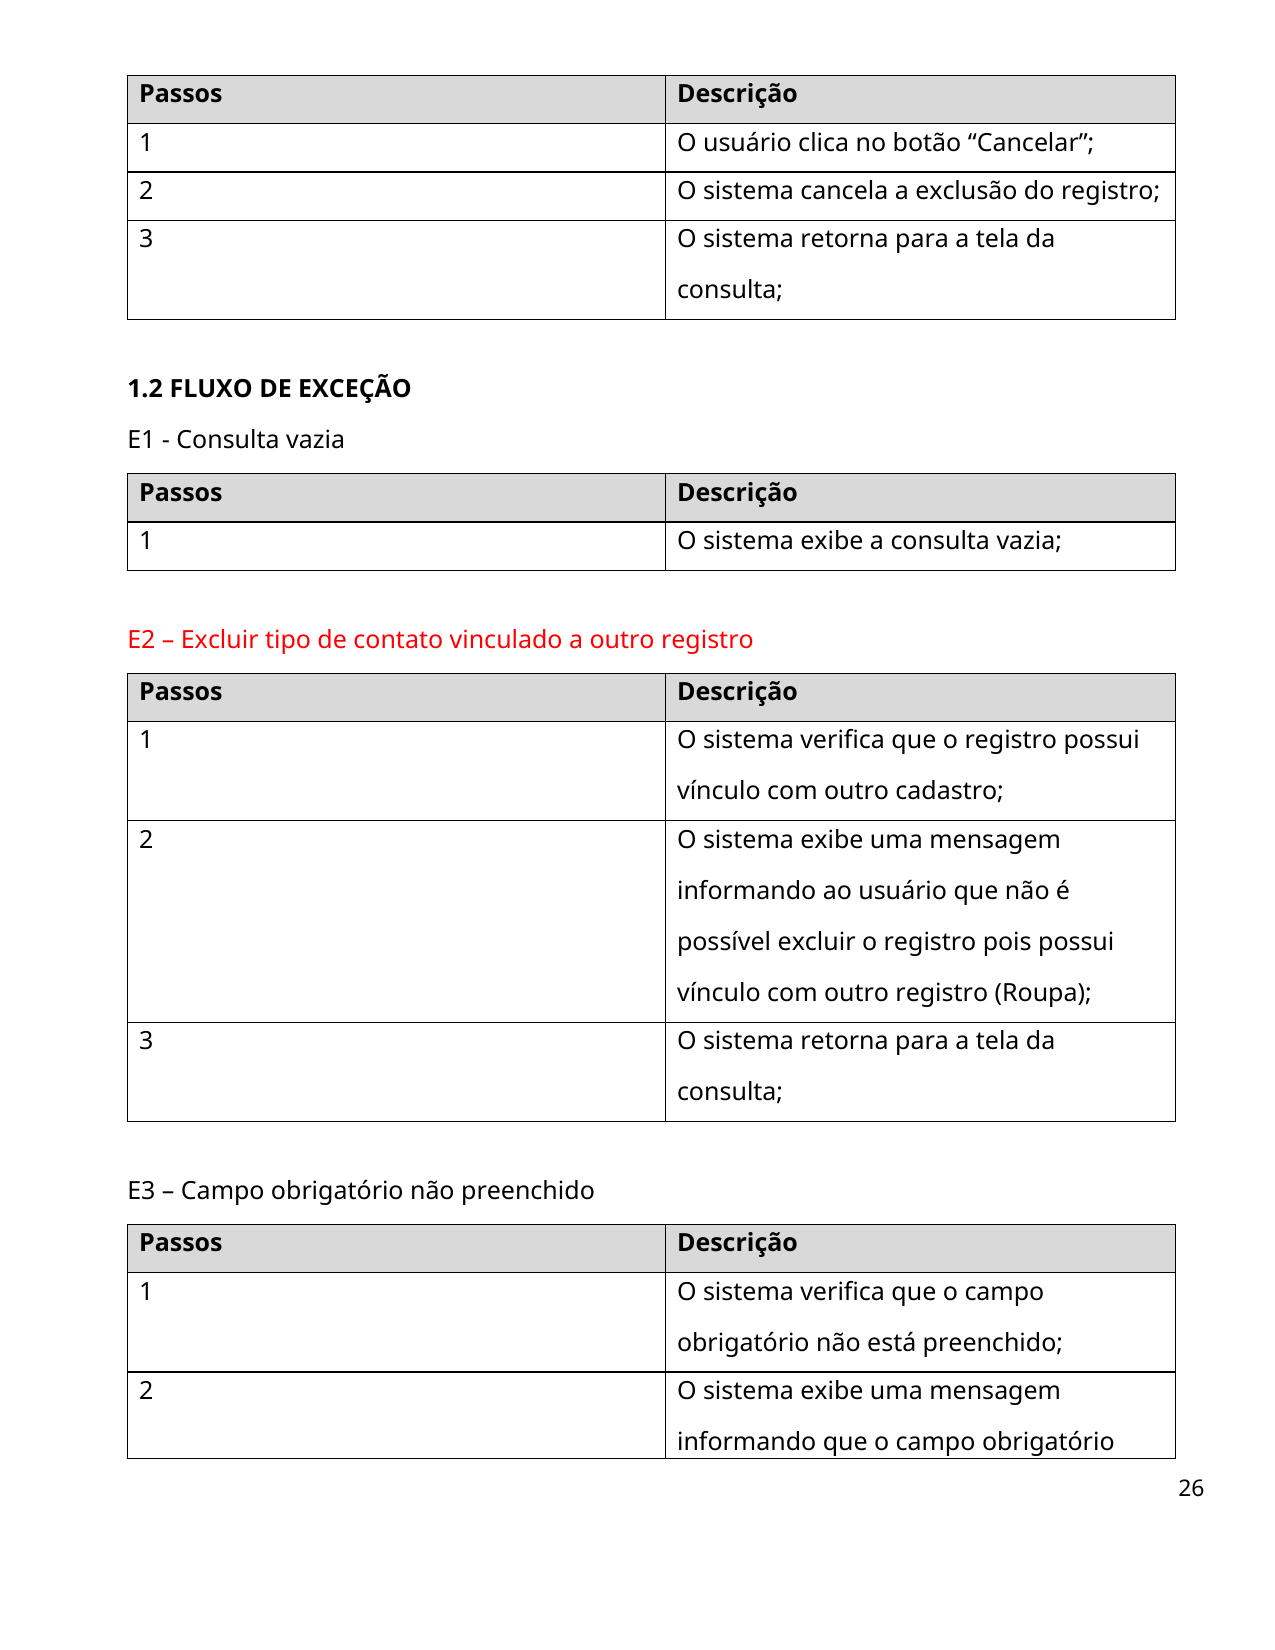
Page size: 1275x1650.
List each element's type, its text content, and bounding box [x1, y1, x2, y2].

table_header Passos [128, 474, 665, 521]
table_cell 2 [128, 173, 665, 220]
table_header Descrição [666, 474, 1175, 521]
table_cell 1 [128, 124, 665, 171]
table_cell 1 [128, 523, 665, 569]
table_cell 3 [128, 221, 665, 319]
list FLUXO DE EXCEÇÃO [127, 371, 1204, 405]
table_header Descrição [666, 674, 1175, 721]
text E2 – Excluir tipo de contato vinculado a outro registro [127, 622, 1204, 656]
table_header Passos [128, 76, 665, 123]
table_header Passos [128, 674, 665, 721]
table_cell O usuário clica no botão “Cancelar”; [666, 124, 1175, 171]
table_cell 2 [128, 821, 665, 1022]
table_cell O sistema retorna para a tela da consulta; [666, 221, 1175, 319]
table_cell 1 [128, 1273, 665, 1371]
table_header Descrição [666, 1225, 1175, 1272]
table_cell O sistema exibe a consulta vazia; [666, 523, 1175, 569]
table_cell O sistema verifica que o campo obrigatório não está preenchido; [666, 1273, 1175, 1371]
text E1 - Consulta vazia [127, 422, 1204, 456]
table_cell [666, 1373, 1175, 1458]
table_cell 2 [128, 1373, 665, 1458]
table_cell O sistema verifica que o registro possui vínculo com outro cadastro; [666, 722, 1175, 820]
table_cell 3 [128, 1023, 665, 1121]
table_cell O sistema exibe uma mensagem informando ao usuário que não é possível excluir o registro pois possui vínculo com outro registro (Roupa); [666, 821, 1175, 1022]
table_cell O sistema cancela a exclusão do registro; [666, 173, 1175, 220]
text E3 – Campo obrigatório não preenchido [127, 1173, 1204, 1207]
table_cell 1 [128, 722, 665, 820]
table_header Descrição [666, 76, 1175, 123]
table_header Passos [128, 1225, 665, 1272]
table_cell O sistema retorna para a tela da consulta; [666, 1023, 1175, 1121]
